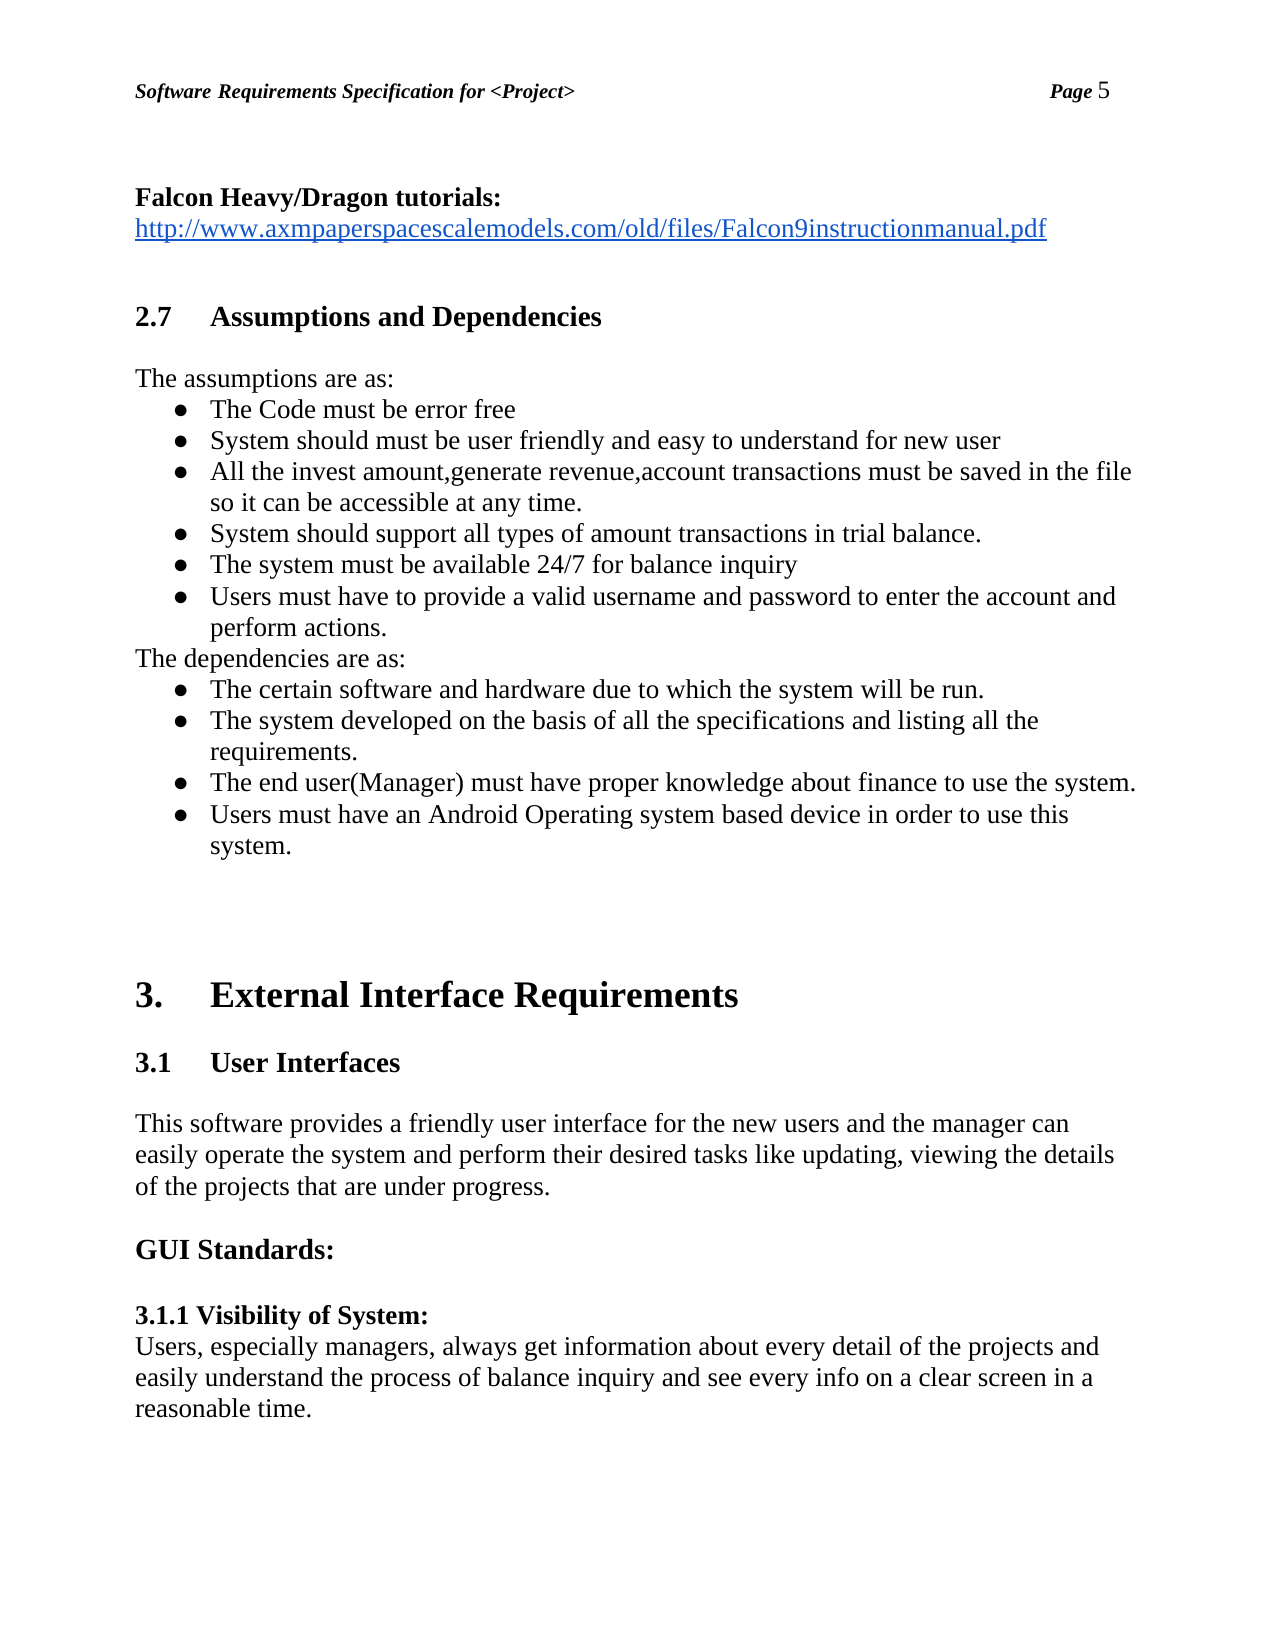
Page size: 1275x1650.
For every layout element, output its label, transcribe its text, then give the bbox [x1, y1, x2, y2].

subtitle User Interfaces [135, 1045, 1140, 1078]
list The certain software and hardware due to which the system will be run. [172, 673, 1140, 704]
list System should must be user friendly and easy to understand for new user [172, 424, 1140, 455]
text The assumptions are as: [135, 362, 1140, 393]
list The Code must be error free [172, 393, 1140, 424]
text The dependencies are as: [135, 642, 1140, 673]
text GUI Standards: [135, 1232, 1140, 1266]
list The end user(Manager) must have proper knowledge about finance to use the system. [172, 767, 1140, 798]
text Users, especially managers, always get information about every detail of the projects and easily understand the process of balance inquiry and see every info on a clear screen in a reasonable time. [135, 1330, 1140, 1424]
text Falcon Heavy/Dragon tutorials: [135, 181, 1140, 212]
list Users must have to provide a valid username and password to enter the account and perform actions. [172, 580, 1140, 642]
list Users must have an Android Operating system based device in order to use this system. [172, 798, 1140, 860]
list All the invest amount,generate revenue,account transactions must be saved in the file so it can be accessible at any time. [172, 455, 1140, 517]
subtitle Assumptions and Dependencies [135, 299, 1140, 332]
list System should support all types of amount transactions in trial balance. [172, 517, 1140, 548]
list The system must be available 24/7 for balance inquiry [172, 548, 1140, 580]
list The system developed on the basis of all the specifications and listing all the requirements. [172, 704, 1140, 767]
subtitle External Interface Requirements [135, 972, 1140, 1016]
text 3.1.1 Visibility of System: [135, 1299, 1140, 1330]
text http://www.axmpaperspacescalemodels.com/old/files/Falcon9instructionmanual.pdf [135, 212, 1140, 243]
text This software provides a friendly user interface for the new users and the manager can easily operate the system and perform their desired tasks like updating, viewing the details of the projects that are under progress. [135, 1107, 1140, 1201]
